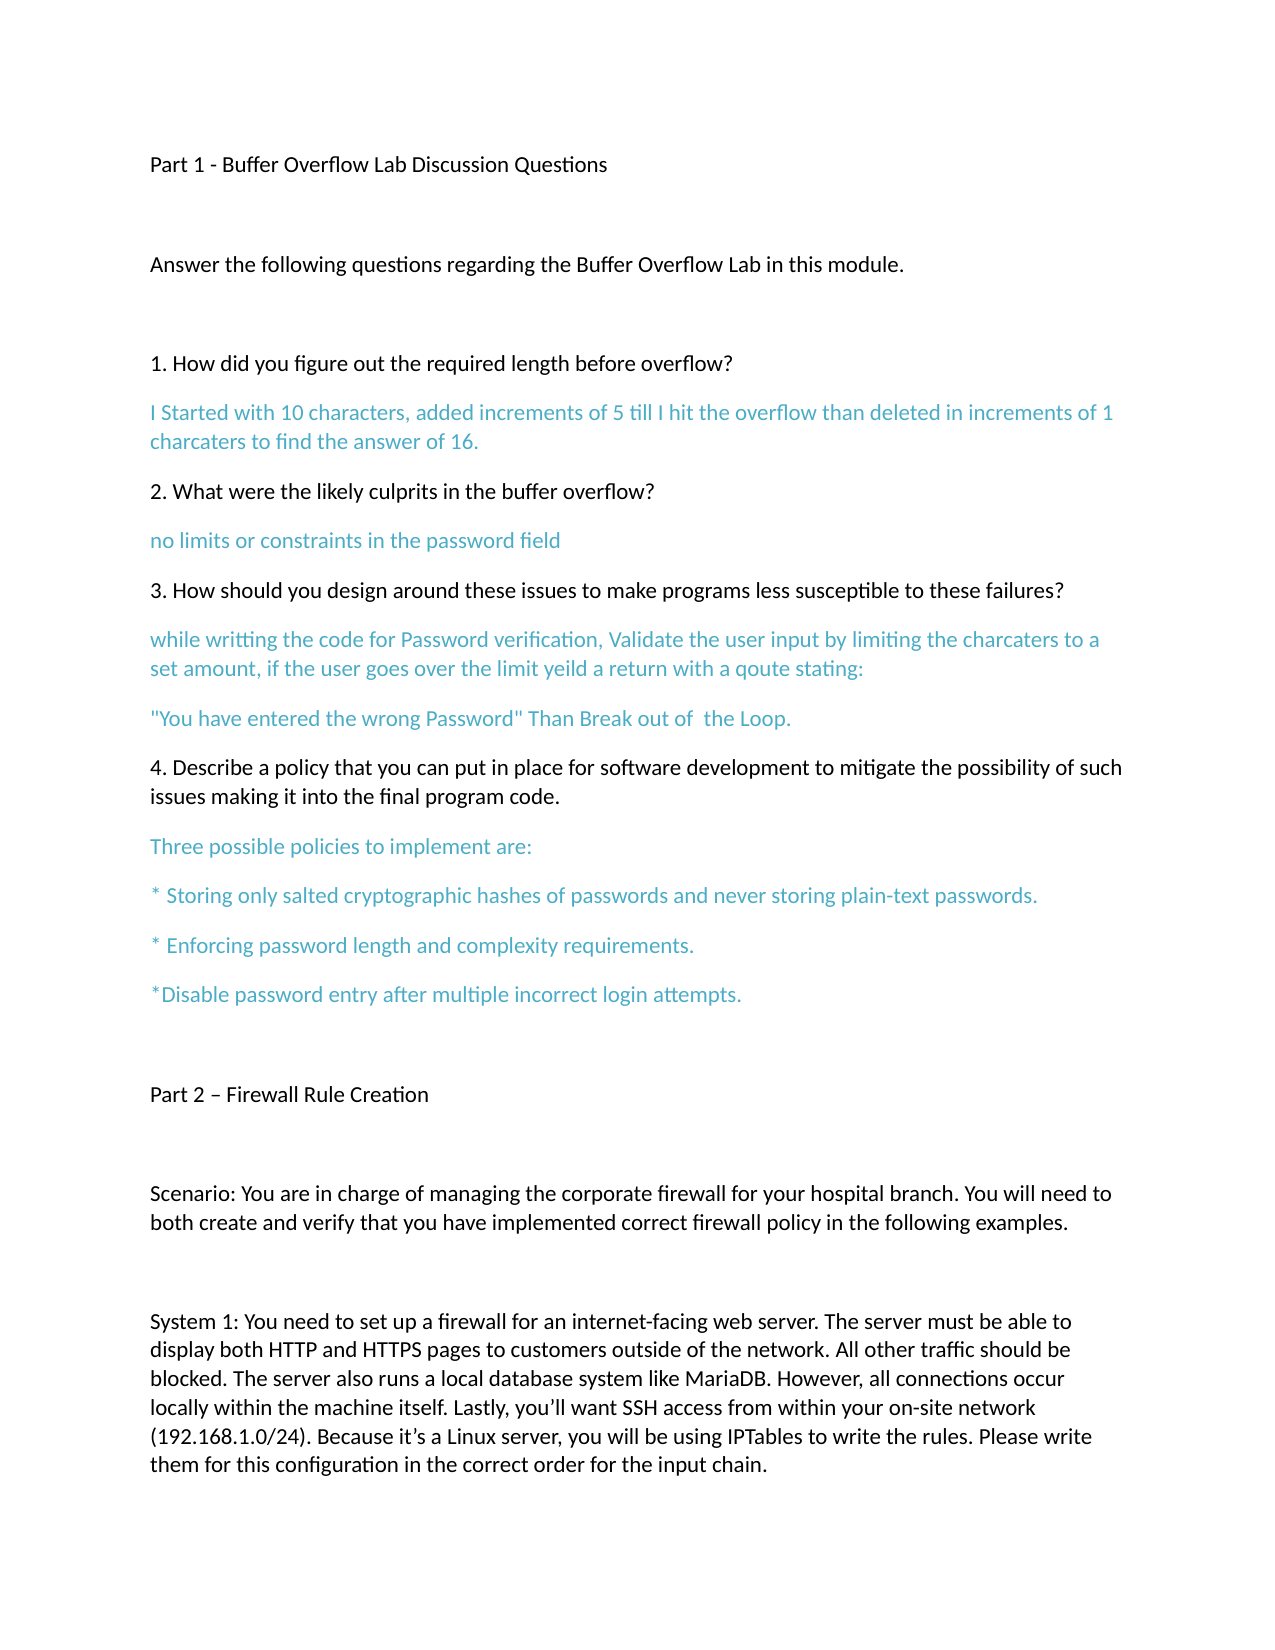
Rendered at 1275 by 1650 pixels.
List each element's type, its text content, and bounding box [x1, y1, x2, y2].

text Part 2 – Firewall Rule Creation [150, 1079, 1125, 1108]
text *Disable password entry after multiple incorrect login attempts. [150, 980, 1125, 1009]
text Part 1 - Buffer Overflow Lab Discussion Questions [150, 150, 1125, 179]
text Three possible policies to implement are: [150, 831, 1125, 860]
text 4. Describe a policy that you can put in place for software development to mitigate the possibility of such issues making it into the final program code. [150, 753, 1125, 810]
text 1. How did you figure out the required length before overflow? [150, 348, 1125, 377]
text * Storing only salted cryptographic hashes of passwords and never storing plain-text passwords. [150, 881, 1125, 909]
text "You have entered the wrong Password" Than Break out of the Loop. [150, 703, 1125, 732]
text while writting the code for Password verification, Validate the user input by limiting the charcaters to a set amount, if the user goes over the limit yeild a return with a qoute stating: [150, 625, 1125, 682]
text System 1: You need to set up a firewall for an internet-facing web server. The server must be able to display both HTTP and HTTPS pages to customers outside of the network. All other traffic should be blocked. The server also runs a local database system like MariaDB. However, all connections occur locally within the machine itself. Lastly, you’ll want SSH access from within your on-site network (192.168.1.0/24). Because it’s a Linux server, you will be using IPTables to write the rules. Please write them for this configuration in the correct order for the input chain. [150, 1306, 1125, 1479]
text * Enforcing password length and complexity requirements. [150, 930, 1125, 959]
text I Started with 10 characters, added increments of 5 till I hit the overflow than deleted in increments of 1 charcaters to find the answer of 16. [150, 398, 1125, 455]
text Scenario: You are in charge of managing the corporate firewall for your hospital branch. You will need to both create and verify that you have implemented correct firewall policy in the following examples. [150, 1178, 1125, 1236]
text 2. What were the likely culprits in the buffer overflow? [150, 476, 1125, 505]
text no limits or constraints in the password field [150, 526, 1125, 554]
text Answer the following questions regarding the Buffer Overflow Lab in this module. [150, 249, 1125, 278]
text 3. How should you design around these issues to make programs less susceptible to these failures? [150, 575, 1125, 604]
